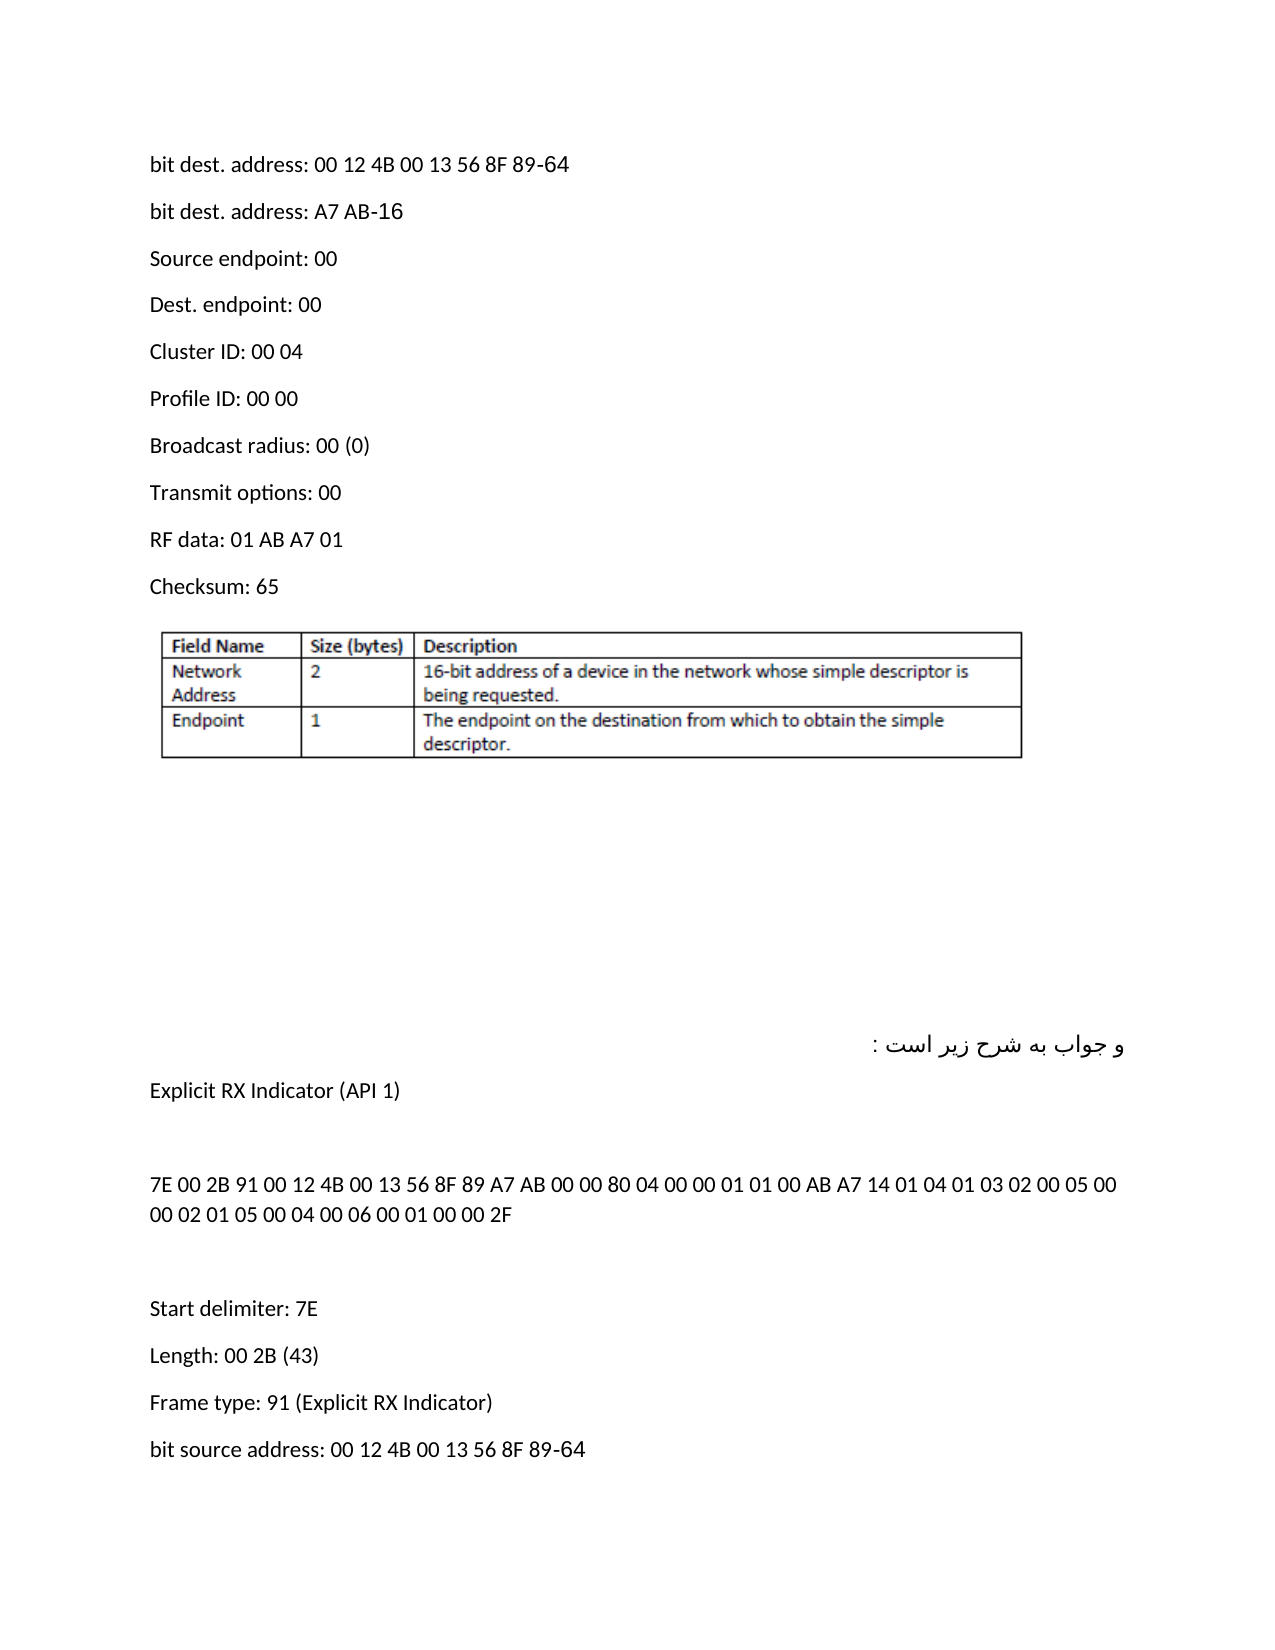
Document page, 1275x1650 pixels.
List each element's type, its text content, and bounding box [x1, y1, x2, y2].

text و جواب به شرح زیر است : [150, 1031, 1125, 1058]
text Broadcast radius: 00 (0) [150, 431, 1125, 459]
text Start delimiter: 7E [150, 1294, 1125, 1322]
text 64-bit dest. address: 00 12 4B 00 13 56 8F 89 [150, 150, 1125, 178]
text Transmit options: 00 [150, 478, 1125, 506]
text Profile ID: 00 00 [150, 384, 1125, 412]
text Length: 00 2B (43) [150, 1341, 1125, 1369]
text Frame type: 91 (Explicit RX Indicator) [150, 1388, 1125, 1416]
text 7E 00 2B 91 00 12 4B 00 13 56 8F 89 A7 AB 00 00 80 04 00 00 01 01 00 AB A7 14 01 04 01 03 02 00 05 00 00 02 01 05 00 04 00 06 00 01 00 00 2F [150, 1170, 1125, 1228]
picture [149, 618, 1045, 779]
text 64-bit source address: 00 12 4B 00 13 56 8F 89 [150, 1435, 1125, 1463]
text RF data: 01 AB A7 01 [150, 525, 1125, 553]
text Explicit RX Indicator (API 1) [150, 1076, 1125, 1104]
text Dest. endpoint: 00 [150, 291, 1125, 319]
text Cluster ID: 00 04 [150, 337, 1125, 366]
text Source endpoint: 00 [150, 244, 1125, 272]
text 16-bit dest. address: A7 AB [150, 197, 1125, 225]
text Checksum: 65 [150, 572, 1125, 600]
